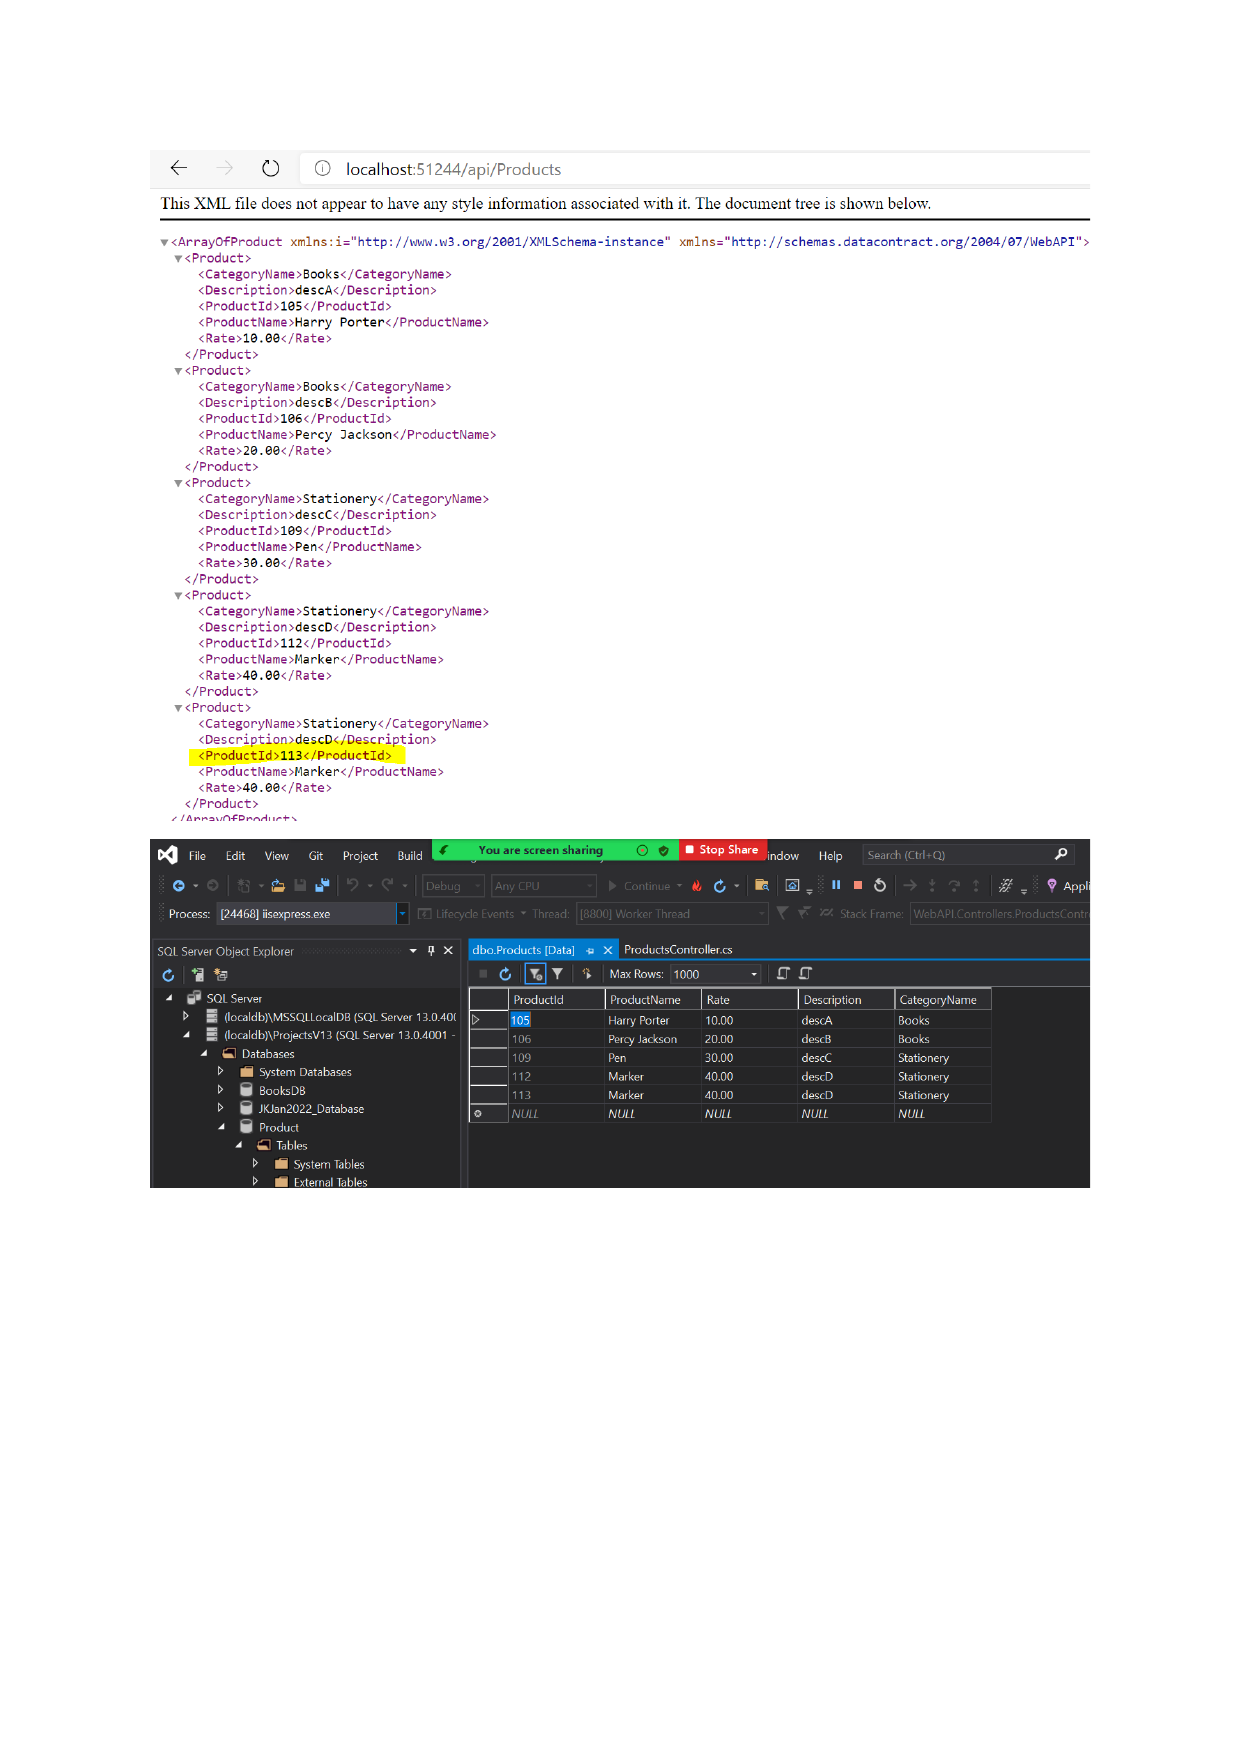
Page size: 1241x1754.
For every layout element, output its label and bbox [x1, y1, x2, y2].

picture [150, 839, 1091, 1188]
picture [150, 150, 1091, 821]
